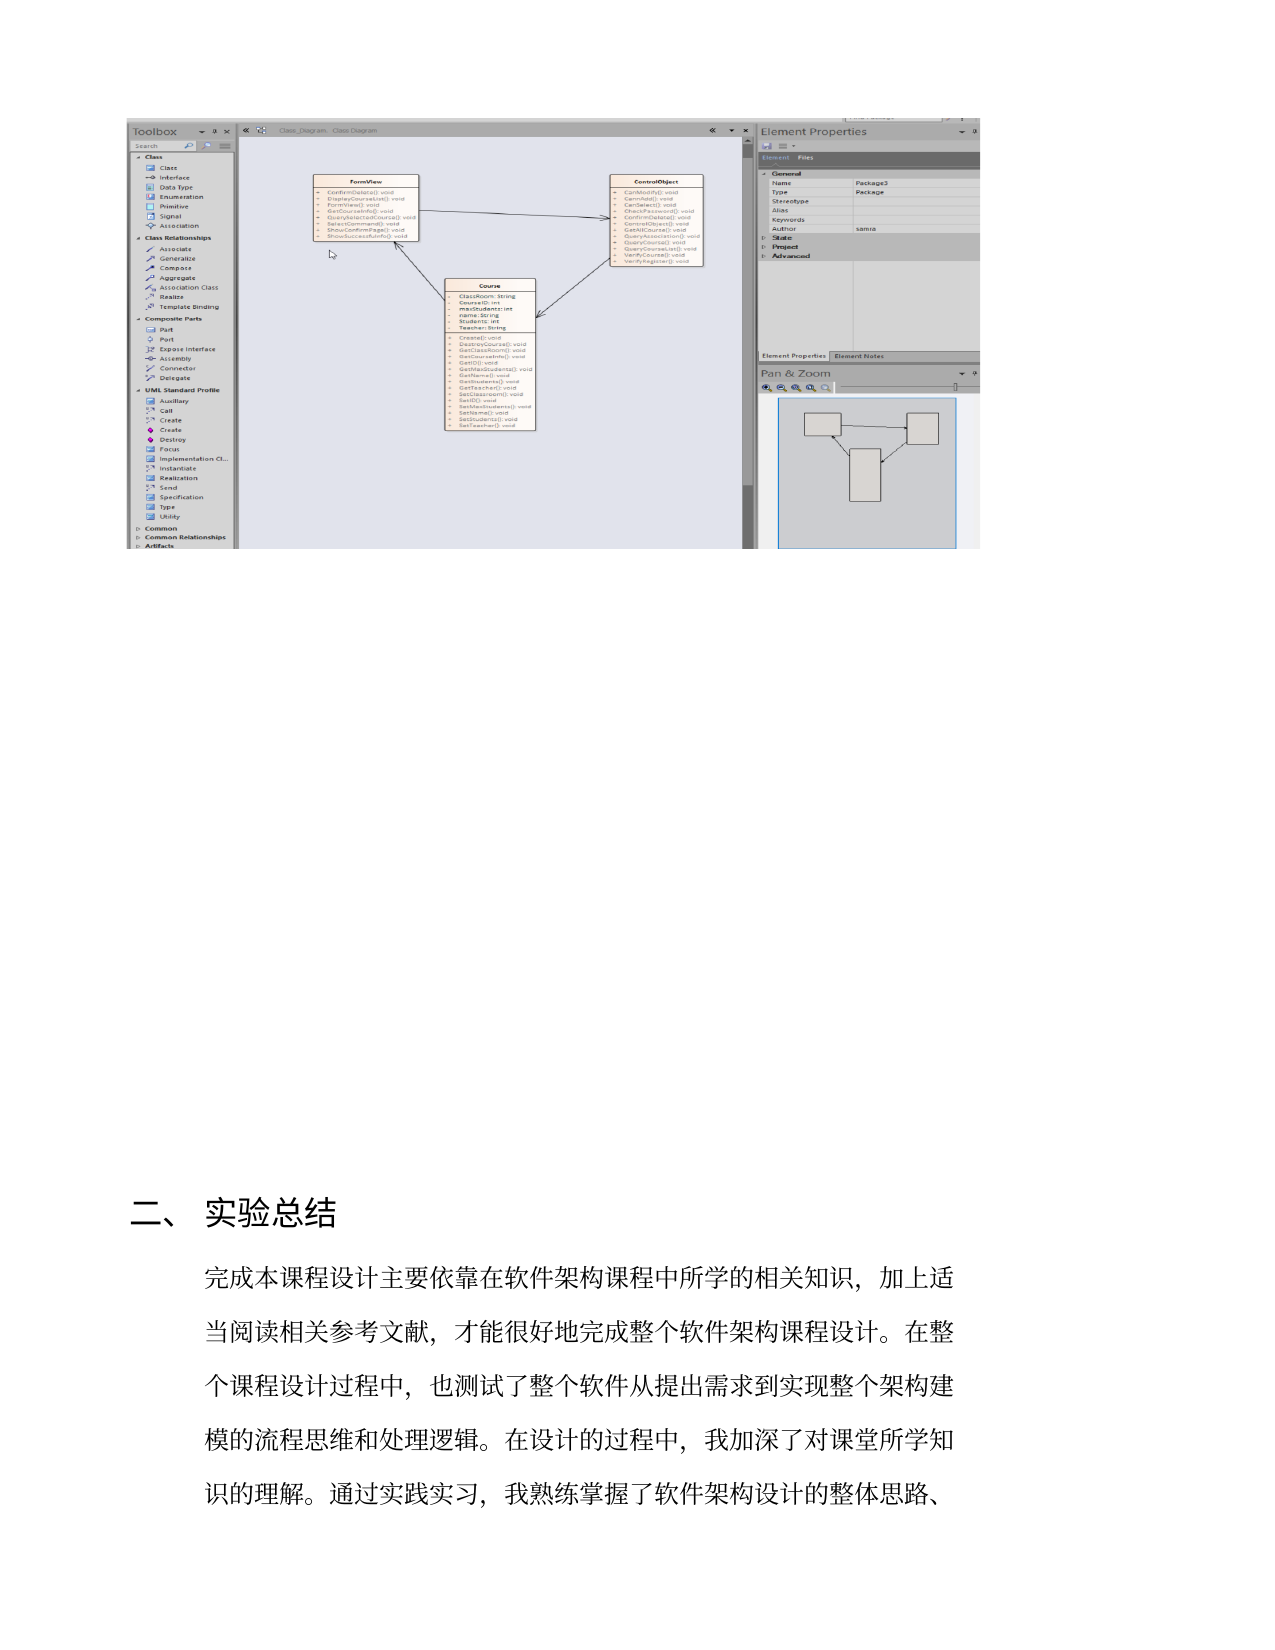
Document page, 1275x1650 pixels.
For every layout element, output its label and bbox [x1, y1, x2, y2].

table_cell [118, 118, 989, 1510]
picture [126, 118, 981, 549]
